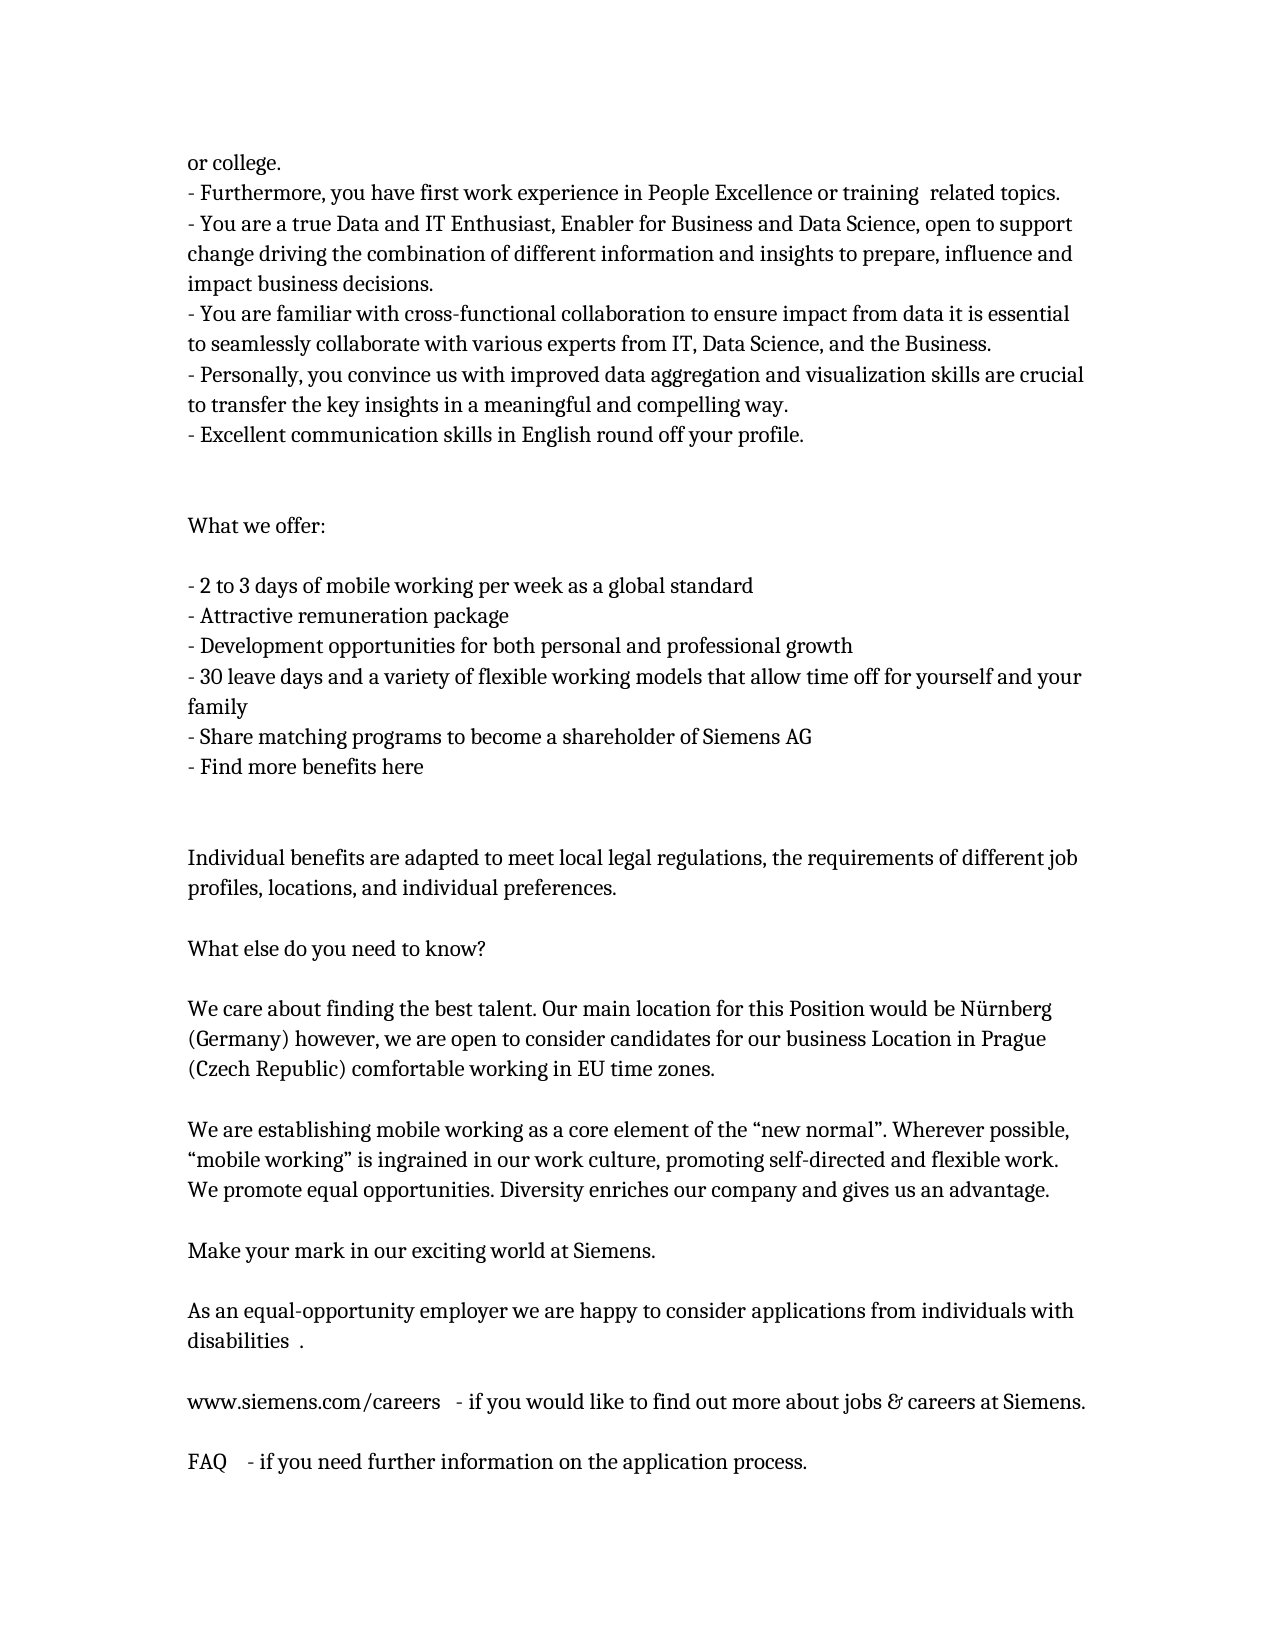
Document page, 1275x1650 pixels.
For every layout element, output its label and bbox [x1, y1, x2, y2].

text [187, 150, 1087, 1475]
